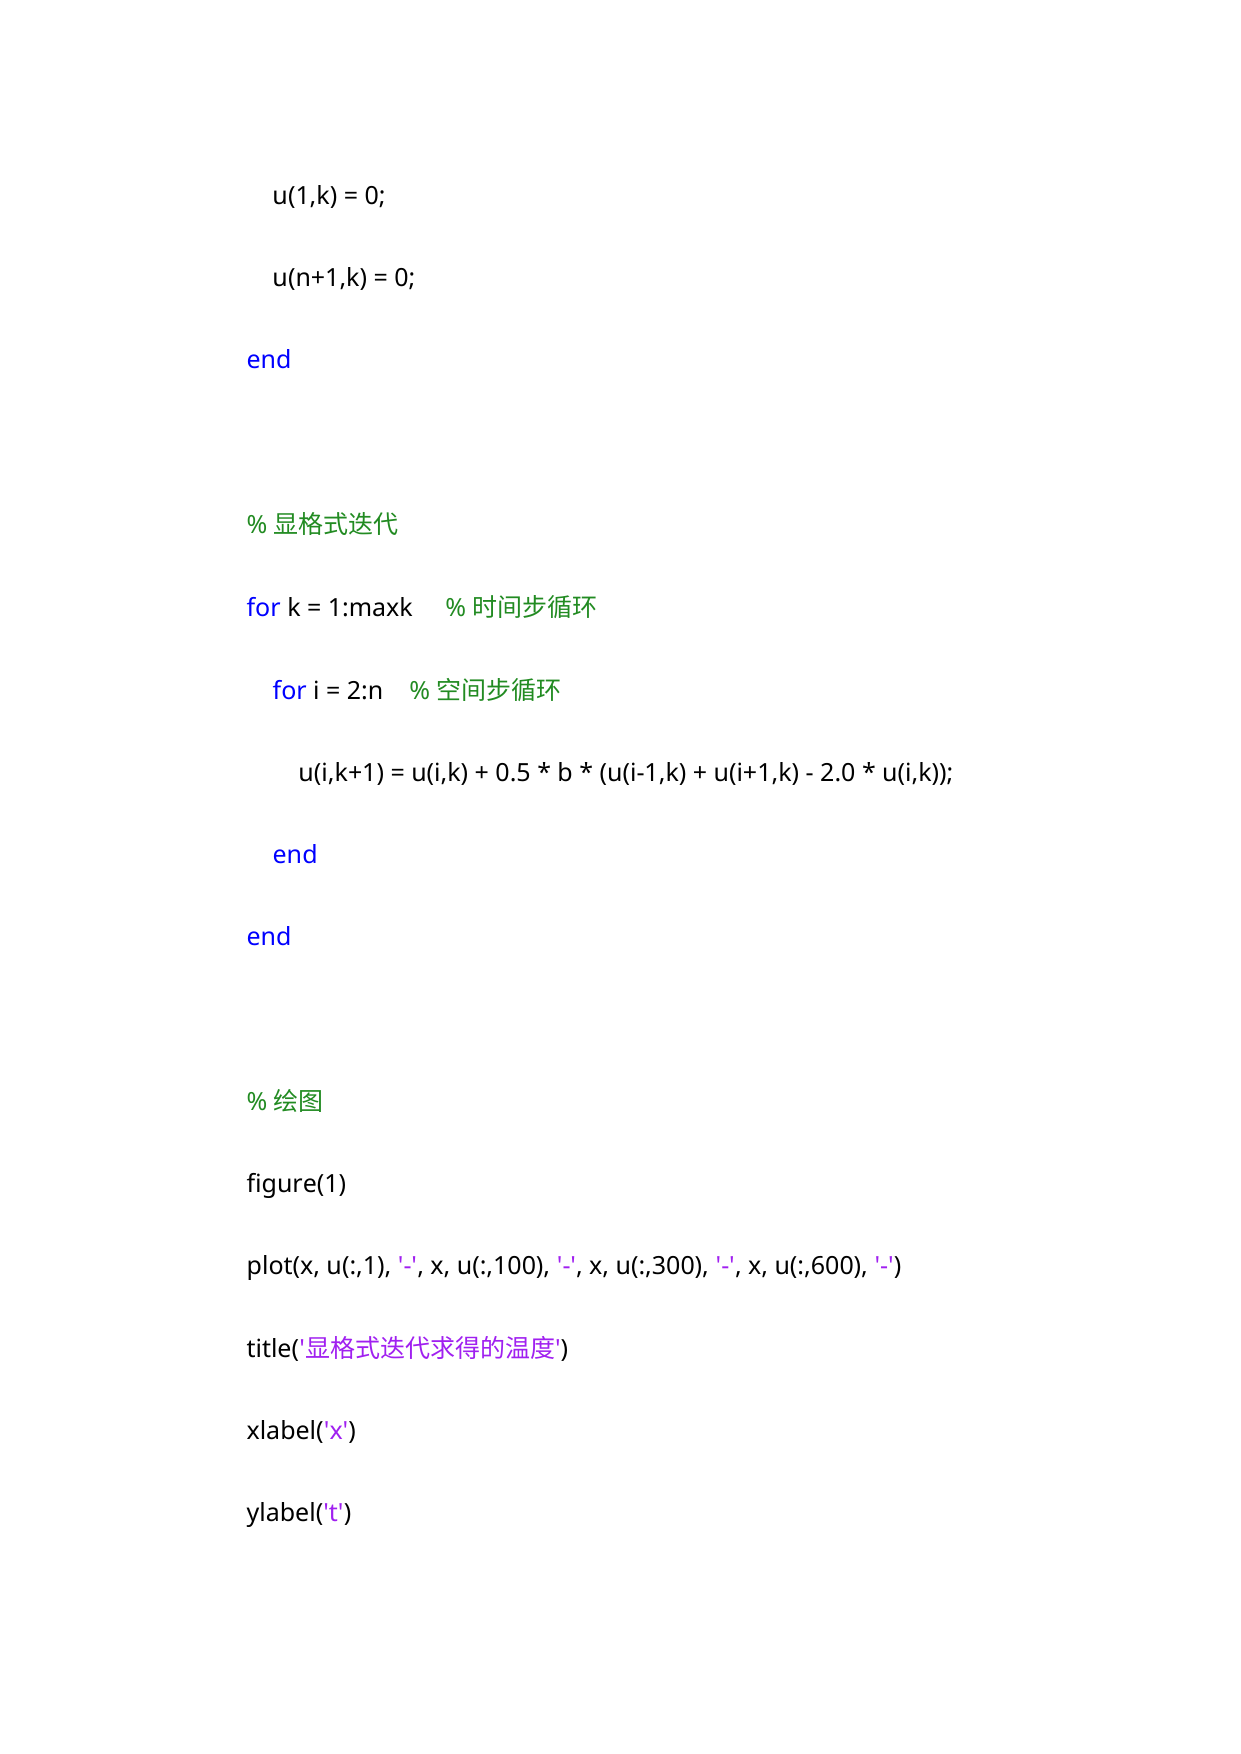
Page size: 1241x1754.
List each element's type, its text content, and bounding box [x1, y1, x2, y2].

text ylabel('t') [187, 1479, 1053, 1544]
text u(n+1,k) = 0; [187, 244, 1053, 309]
text xlabel('x') [187, 1397, 1053, 1462]
text figure(1) [187, 1150, 1053, 1215]
text end [187, 903, 1053, 968]
text for k = 1:maxk % 时间步循环 [187, 573, 1053, 638]
text for i = 2:n % 空间步循环 [187, 656, 1053, 721]
text u(1,k) = 0; [187, 162, 1053, 227]
text end [187, 821, 1053, 886]
text % 显格式迭代 [187, 490, 1053, 555]
text end [187, 326, 1053, 391]
text plot(x, u(:,1), '-', x, u(:,100), '-', x, u(:,300), '-', x, u(:,600), '-') [187, 1232, 1053, 1297]
text u(i,k+1) = u(i,k) + 0.5 * b * (u(i-1,k) + u(i+1,k) - 2.0 * u(i,k)); [187, 739, 1053, 804]
text title('显格式迭代求得的温度') [187, 1314, 1053, 1379]
text % 绘图 [187, 1067, 1053, 1132]
